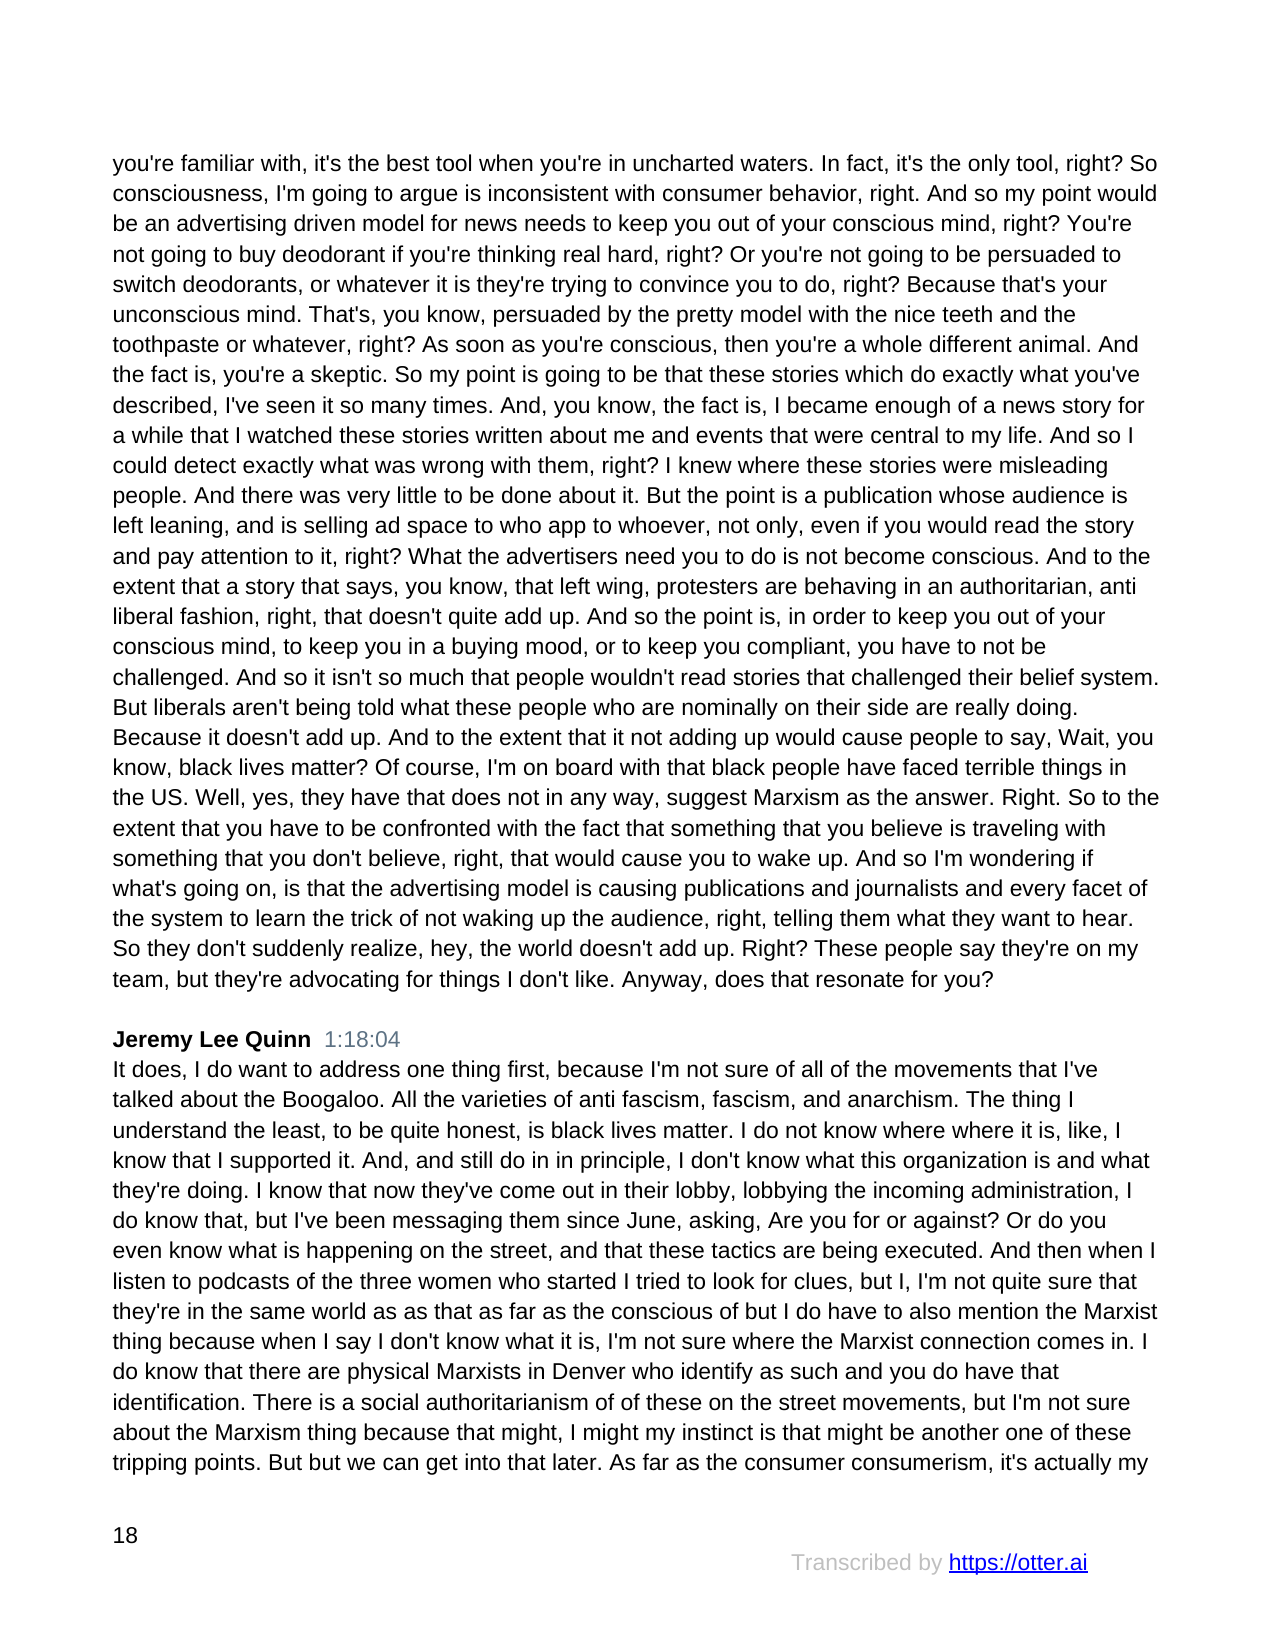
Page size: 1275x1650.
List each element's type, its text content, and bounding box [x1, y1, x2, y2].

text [112, 150, 1162, 992]
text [112, 1056, 1162, 1475]
text Jeremy Lee Quinn 1:18:04 [112, 1026, 1162, 1052]
